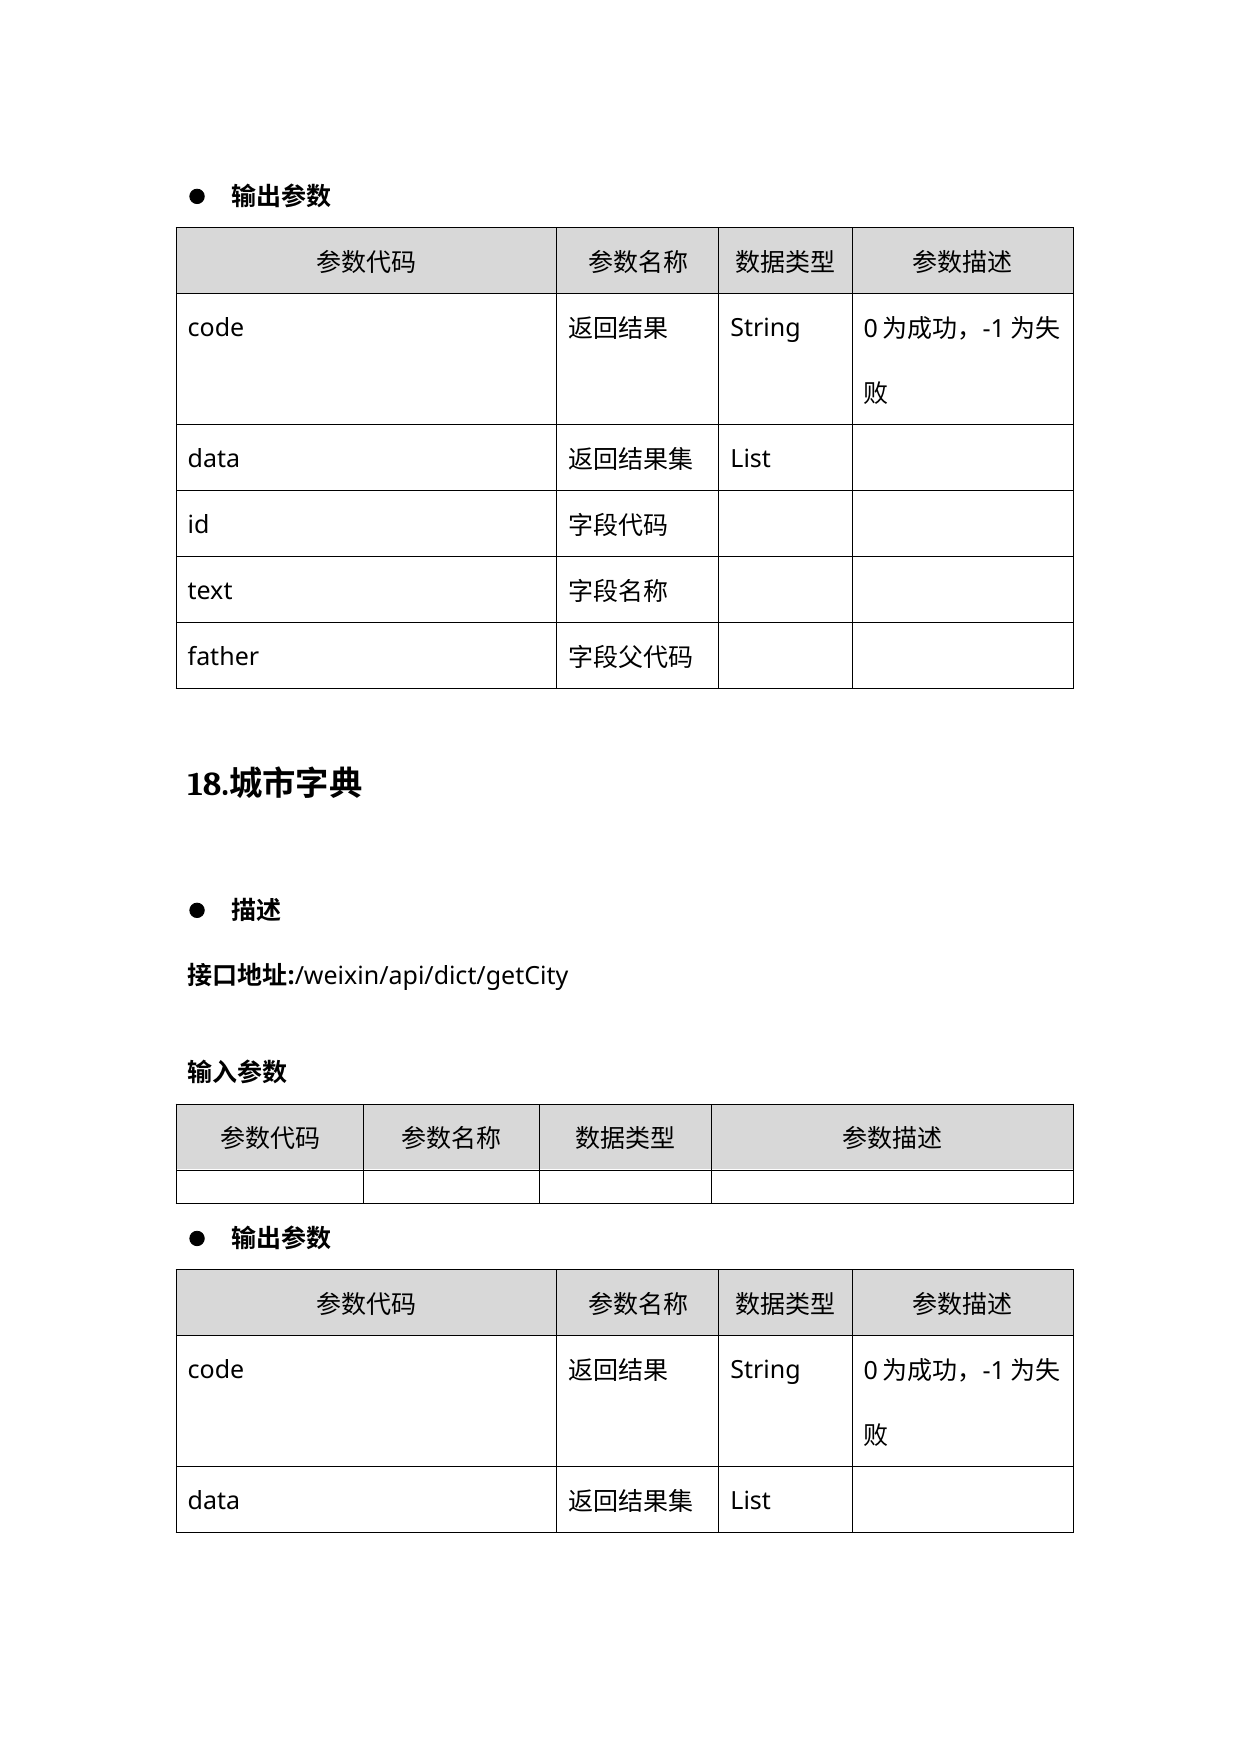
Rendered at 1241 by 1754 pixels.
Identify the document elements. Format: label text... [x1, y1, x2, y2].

table_header 数据类型 [540, 1105, 711, 1169]
table_header 参数名称 [364, 1105, 539, 1169]
table_cell [853, 623, 1073, 688]
table_cell [719, 557, 852, 622]
table_cell [540, 1171, 711, 1203]
list 输出参数 [187, 1204, 1053, 1269]
table_header 参数描述 [853, 228, 1073, 293]
text 接口地址:/weixin/api/dict/getCity [187, 941, 1053, 1006]
table_cell [853, 557, 1073, 622]
table_cell [853, 491, 1073, 556]
table_header 参数代码 [177, 1270, 556, 1335]
table_header 参数名称 [557, 1270, 718, 1335]
table_cell 返回结果集 [557, 425, 718, 490]
table_cell code [177, 294, 556, 424]
table_cell [853, 1467, 1073, 1532]
table_header 参数代码 [177, 1105, 363, 1169]
table_cell [719, 623, 852, 688]
table_header 参数名称 [557, 228, 718, 293]
table_cell String [719, 294, 852, 424]
table_header 数据类型 [719, 1270, 852, 1335]
table_cell List [719, 425, 852, 490]
subtitle 18.城市字典 [187, 749, 1053, 814]
text 输入参数 [187, 1038, 1053, 1103]
table_cell id [177, 491, 556, 556]
table_cell [177, 1171, 363, 1203]
table_cell 返回结果 [557, 294, 718, 424]
table_cell text [177, 557, 556, 622]
table_header 参数描述 [712, 1105, 1073, 1169]
table_cell 0为成功，-1为失败 [853, 1336, 1073, 1466]
table_cell [364, 1171, 539, 1203]
table_header 数据类型 [719, 228, 852, 293]
table_header 参数描述 [853, 1270, 1073, 1335]
table_cell 返回结果 [557, 1336, 718, 1466]
table_cell code [177, 1336, 556, 1466]
table_cell data [177, 1467, 556, 1532]
table_cell [719, 491, 852, 556]
table_cell data [177, 425, 556, 490]
table_cell String [719, 1336, 852, 1466]
table_cell 0为成功，-1为失败 [853, 294, 1073, 424]
table_cell father [177, 623, 556, 688]
table_cell 字段代码 [557, 491, 718, 556]
table_cell [853, 425, 1073, 490]
table_cell [712, 1171, 1073, 1203]
table_cell 字段名称 [557, 557, 718, 622]
list 描述 [187, 876, 1053, 941]
table_cell 字段父代码 [557, 623, 718, 688]
table_cell List [719, 1467, 852, 1532]
table_cell 返回结果集 [557, 1467, 718, 1532]
table_header 参数代码 [177, 228, 556, 293]
list 输出参数 [187, 162, 1053, 227]
